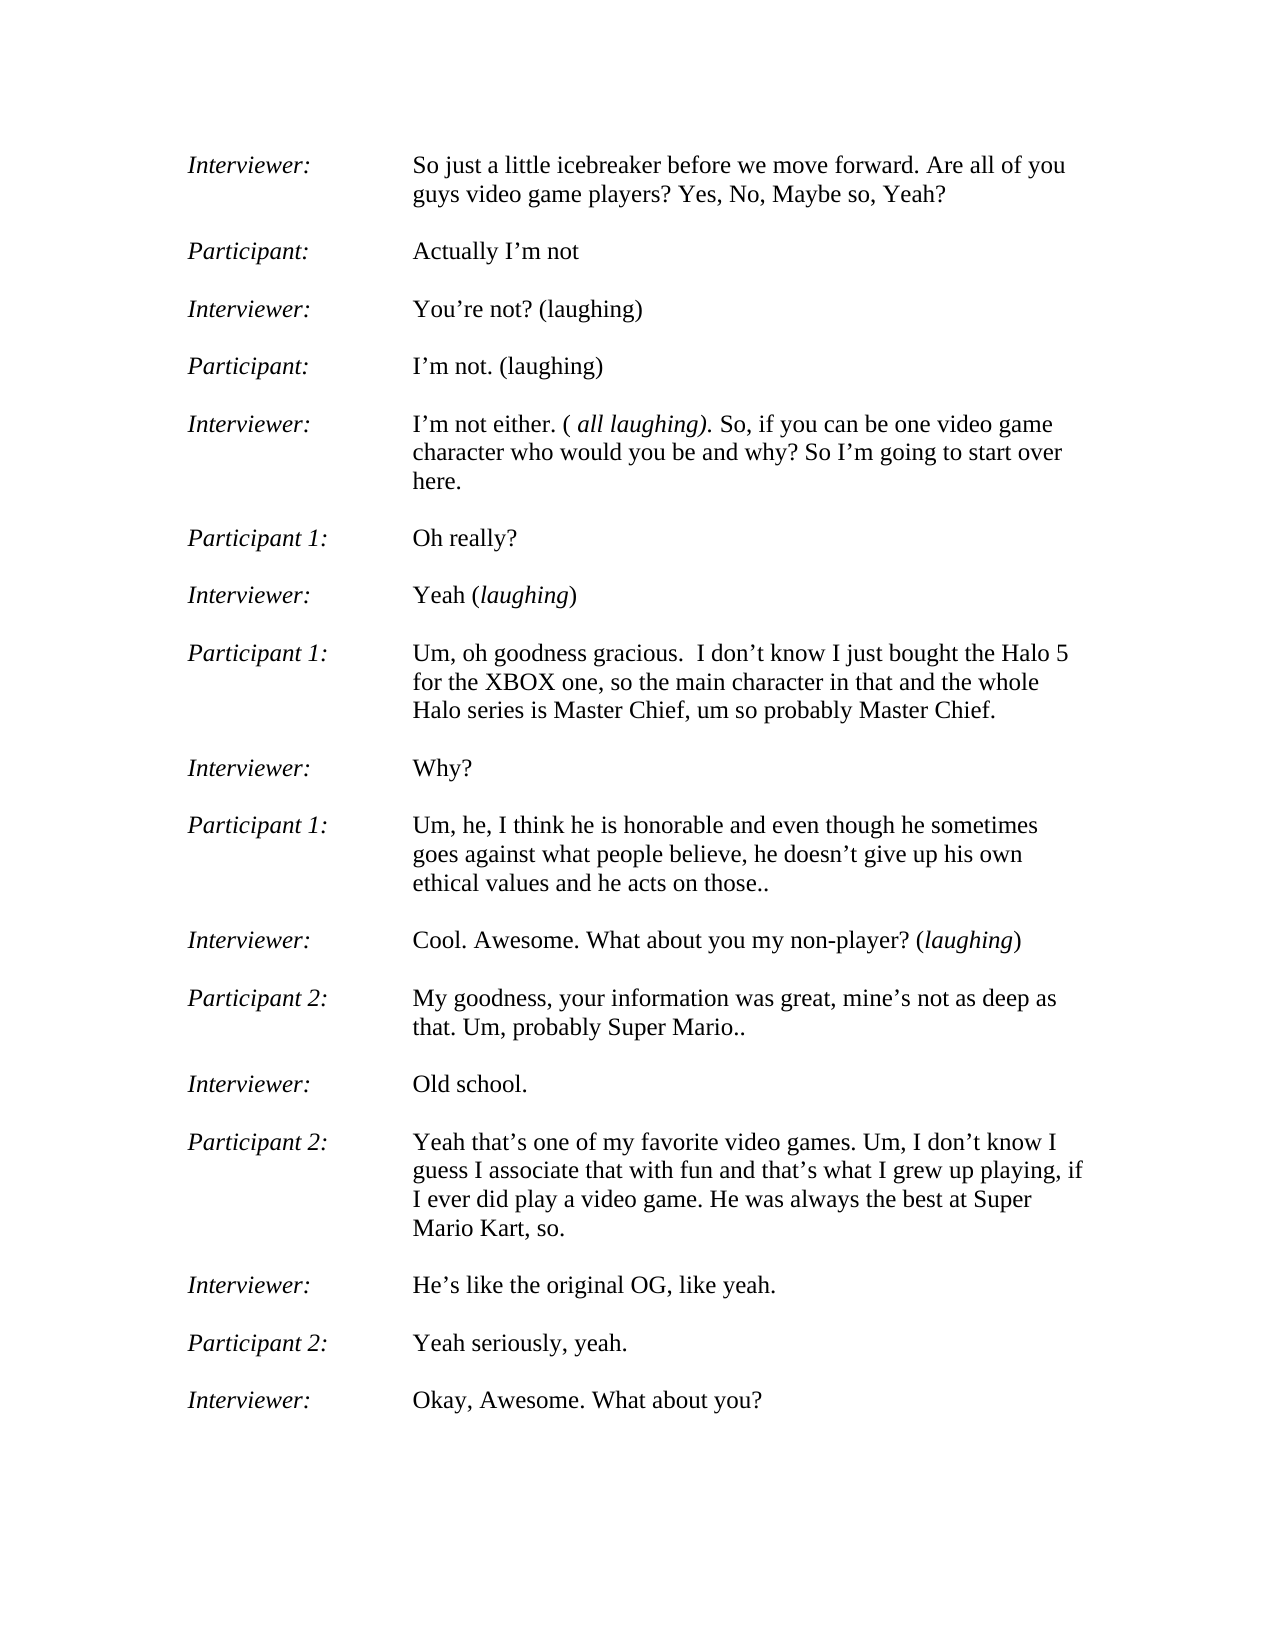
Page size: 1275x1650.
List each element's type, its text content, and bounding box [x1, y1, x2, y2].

text Participant 2: Yeah that’s one of my favorite video games. Um, I don’t know I guess I associate that with fun and that’s what I grew up playing, if I ever did play a video game. He was always the best at Super Mario Kart, so. [187, 1127, 1087, 1242]
text Interviewer: Yeah (laughing) [187, 581, 1087, 609]
text Interviewer: Old school. [187, 1069, 1087, 1098]
text Participant 2: Yeah seriously, yeah. [187, 1328, 1087, 1357]
text Interviewer: Cool. Awesome. What about you my non-player? (laughing) [187, 926, 1087, 954]
text Participant 2: My goodness, your information was great, mine’s not as deep as that. Um, probably Super Mario.. [187, 983, 1087, 1041]
text Interviewer: So just a little icebreaker before we move forward. Are all of you guys video game players? Yes, No, Maybe so, Yeah? [187, 150, 1087, 207]
text Interviewer: Okay, Awesome. What about you? [187, 1386, 1087, 1414]
text Interviewer: He’s like the original OG, like yeah. [187, 1271, 1087, 1299]
text Participant 1: Oh really? [187, 523, 1087, 552]
text Interviewer: I’m not either. ( all laughing). So, if you can be one video game character who would you be and why? So I’m going to start over here. [187, 409, 1087, 495]
text Participant: Actually I’m not [187, 236, 1087, 265]
text Participant 1: Um, oh goodness gracious. I don’t know I just bought the Halo 5 for the XBOX one, so the main character in that and the whole Halo series is Master Chief, um so probably Master Chief. [187, 638, 1087, 724]
text Participant: I’m not. (laughing) [187, 351, 1087, 380]
text Interviewer: Why? [187, 753, 1087, 782]
text Participant 1: Um, he, I think he is honorable and even though he sometimes goes against what people believe, he doesn’t give up his own ethical values and he acts on those.. [187, 811, 1087, 897]
text Interviewer: You’re not? (laughing) [187, 294, 1087, 322]
